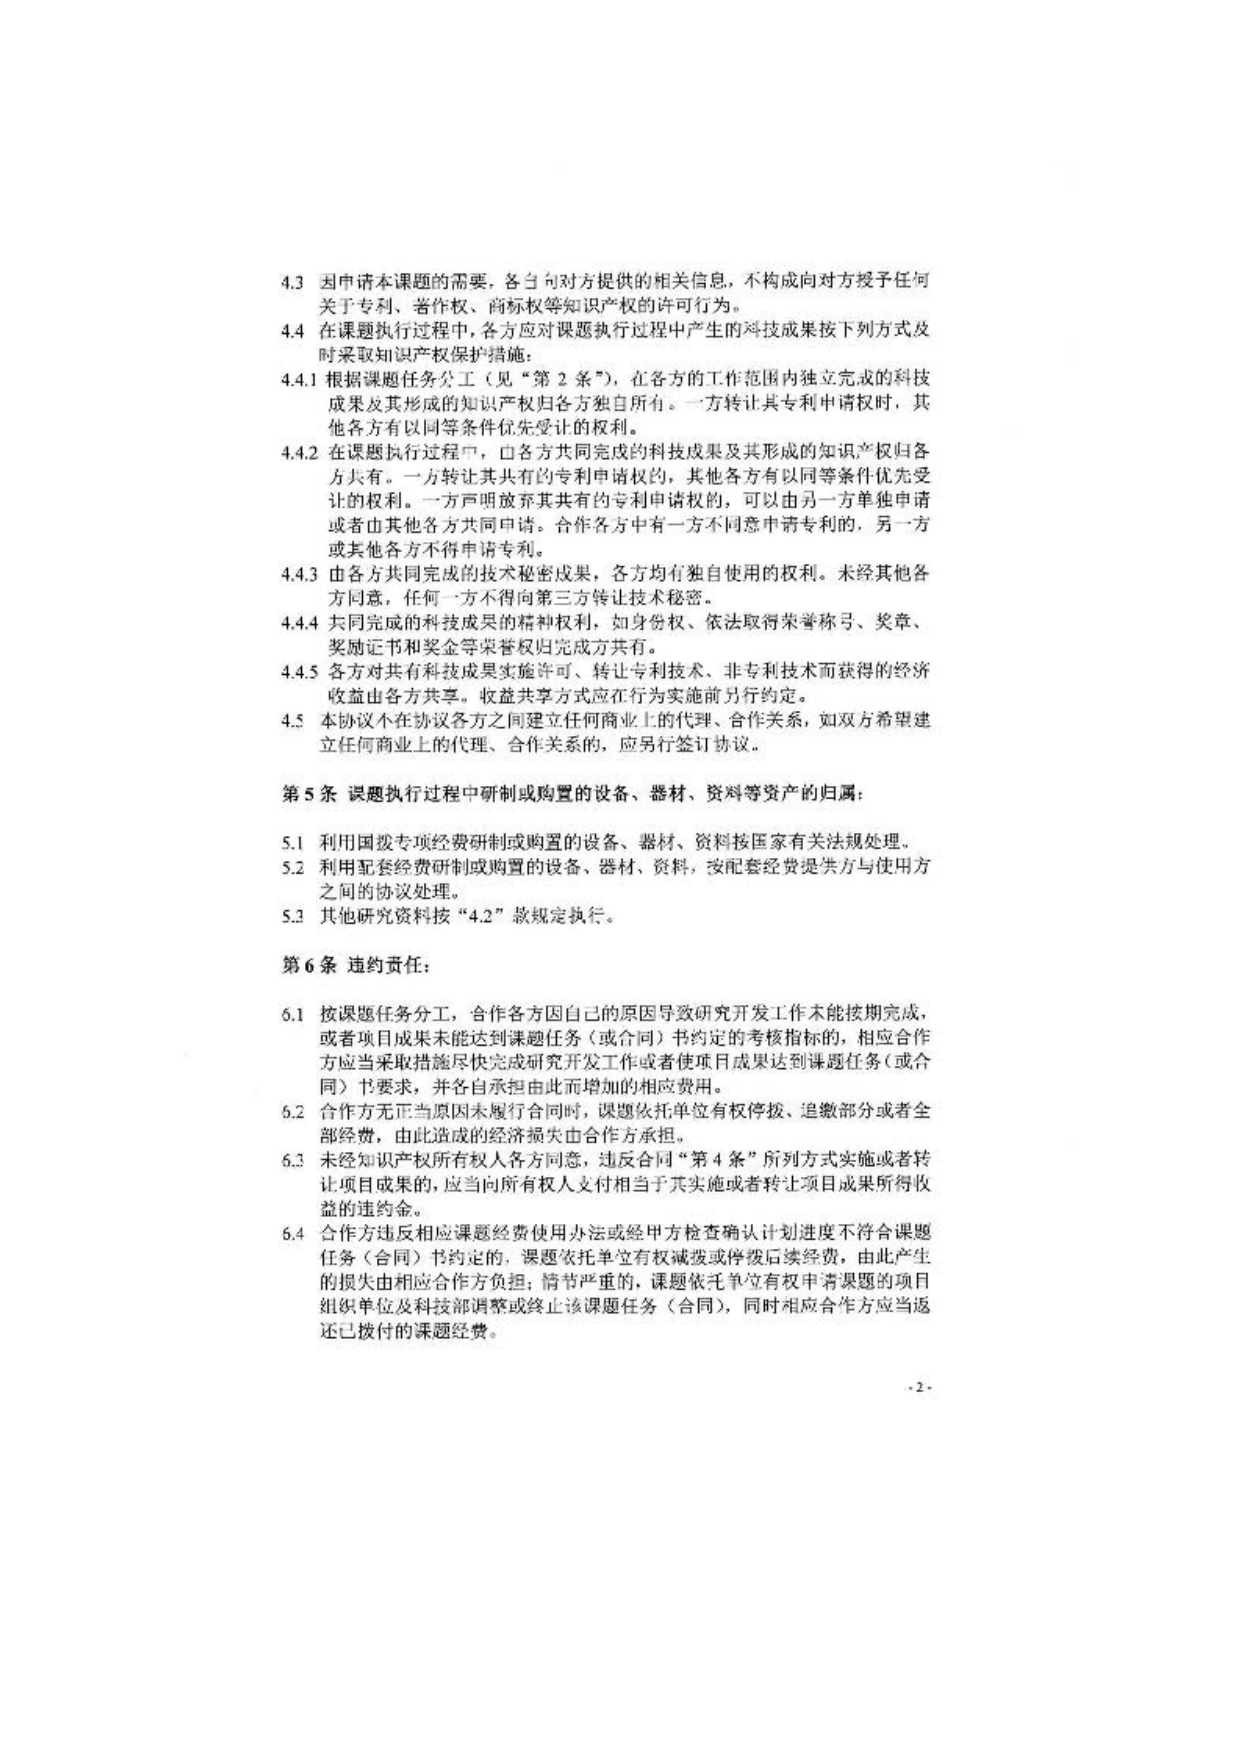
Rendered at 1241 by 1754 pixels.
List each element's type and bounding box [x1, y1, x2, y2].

picture [154, 162, 1086, 1478]
